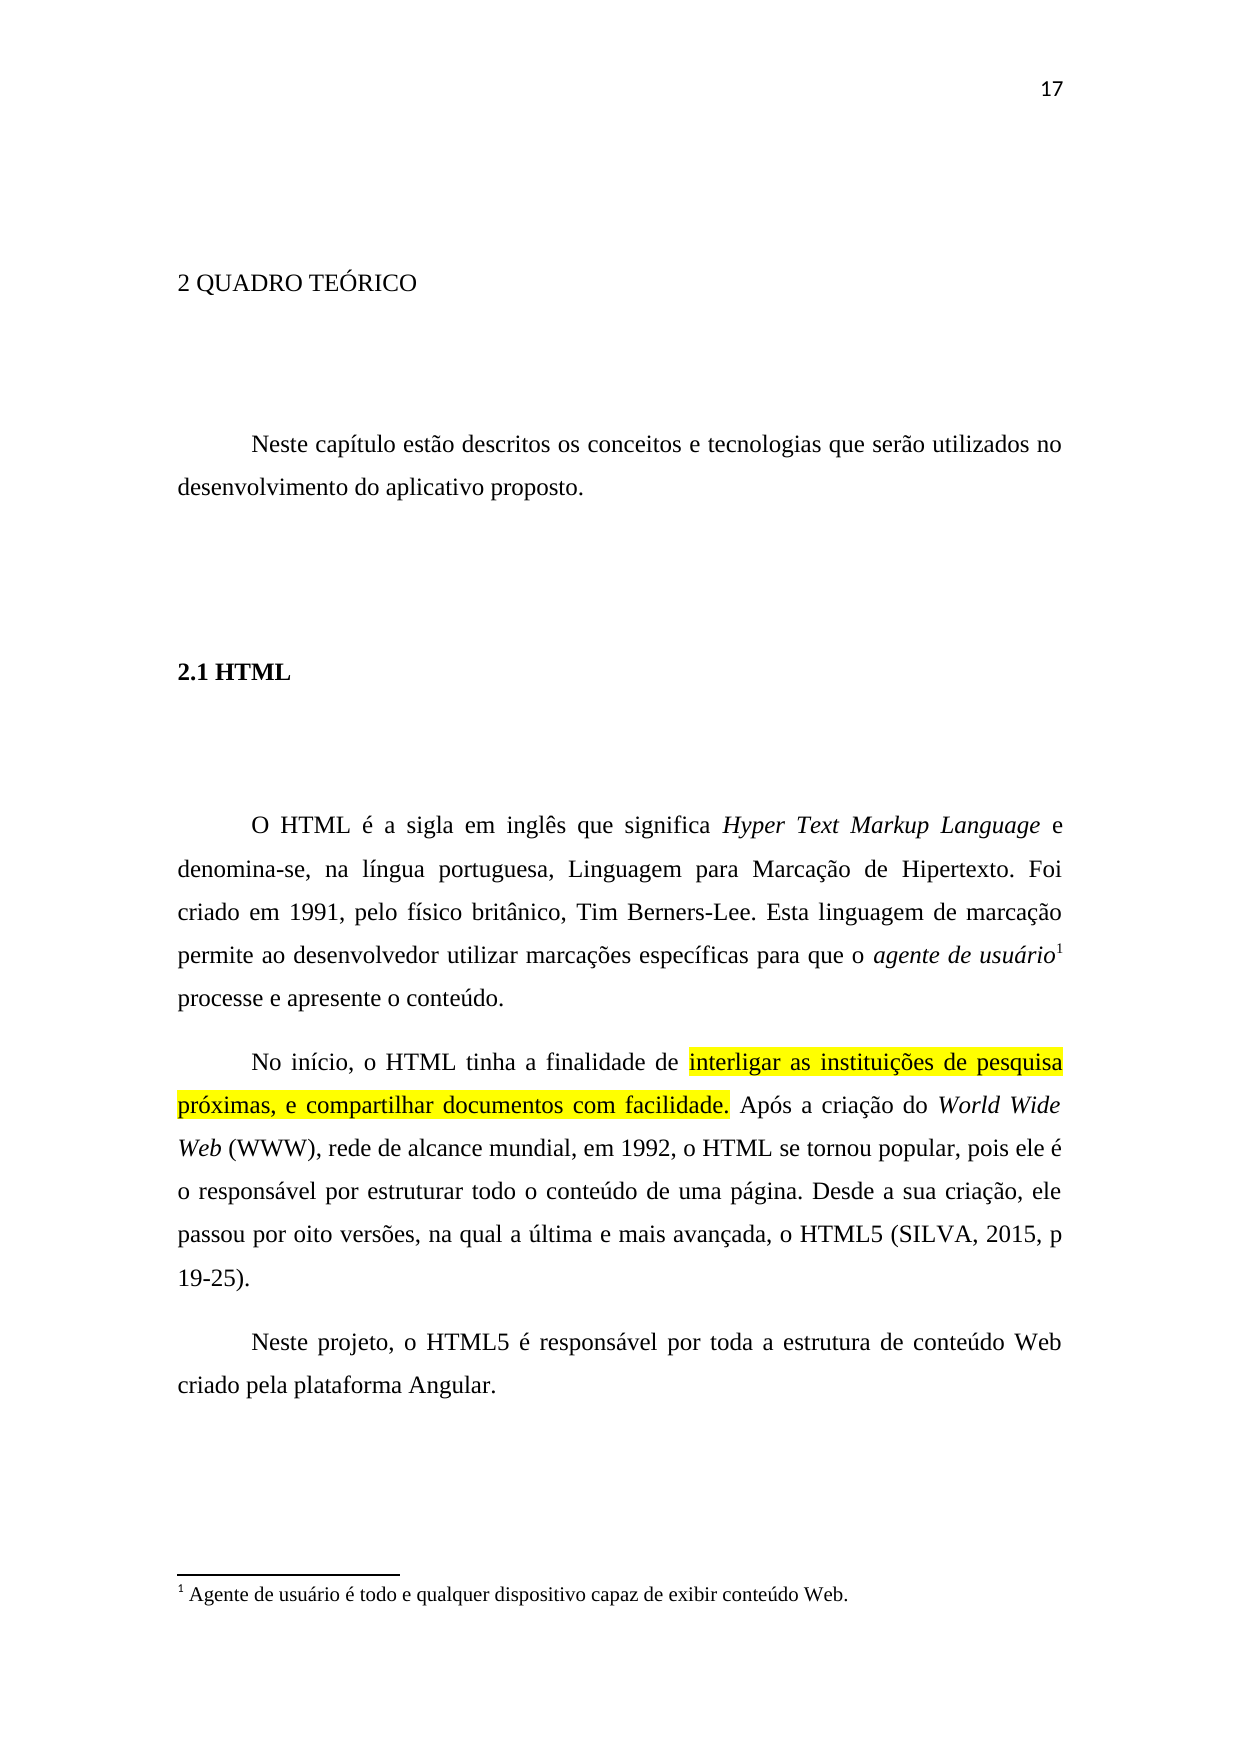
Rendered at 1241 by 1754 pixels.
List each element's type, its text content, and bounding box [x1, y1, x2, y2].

text Neste projeto, o HTML5 é responsável por toda a estrutura de conteúdo Web criado pela plataforma Angular. [177, 1327, 1063, 1398]
text No início, o HTML tinha a finalidade de interligar as instituições de pesquisa próximas, e compartilhar documentos com facilidade. Após a criação do World Wide Web (WWW), rede de alcance mundial, em 1992, o HTML se tornou popular, pois ele é o responsável por estruturar todo o conteúdo de uma página. Desde a sua criação, ele passou por oito versões, na qual a última e mais avançada, o HTML5 (SILVA, 2015, p 19-25). [177, 1047, 1063, 1291]
subtitle 2 QUADRO TEÓRICO [177, 268, 1063, 297]
text O HTML é a sigla em inglês que significa Hyper Text Markup Language e denomina-se, na língua portuguesa, Linguagem para Marcação de Hipertexto. Foi criado em 1991, pelo físico britânico, Tim Berners-Lee. Esta linguagem de marcação permite ao desenvolvedor utilizar marcações específicas para que o agente de usuário processe e apresente o conteúdo. [177, 811, 1063, 1012]
text Neste capítulo estão descritos os conceitos e tecnologias que serão utilizados no desenvolvimento do aplicativo proposto. [177, 429, 1063, 501]
subtitle 2.1 HTML [177, 657, 1063, 686]
